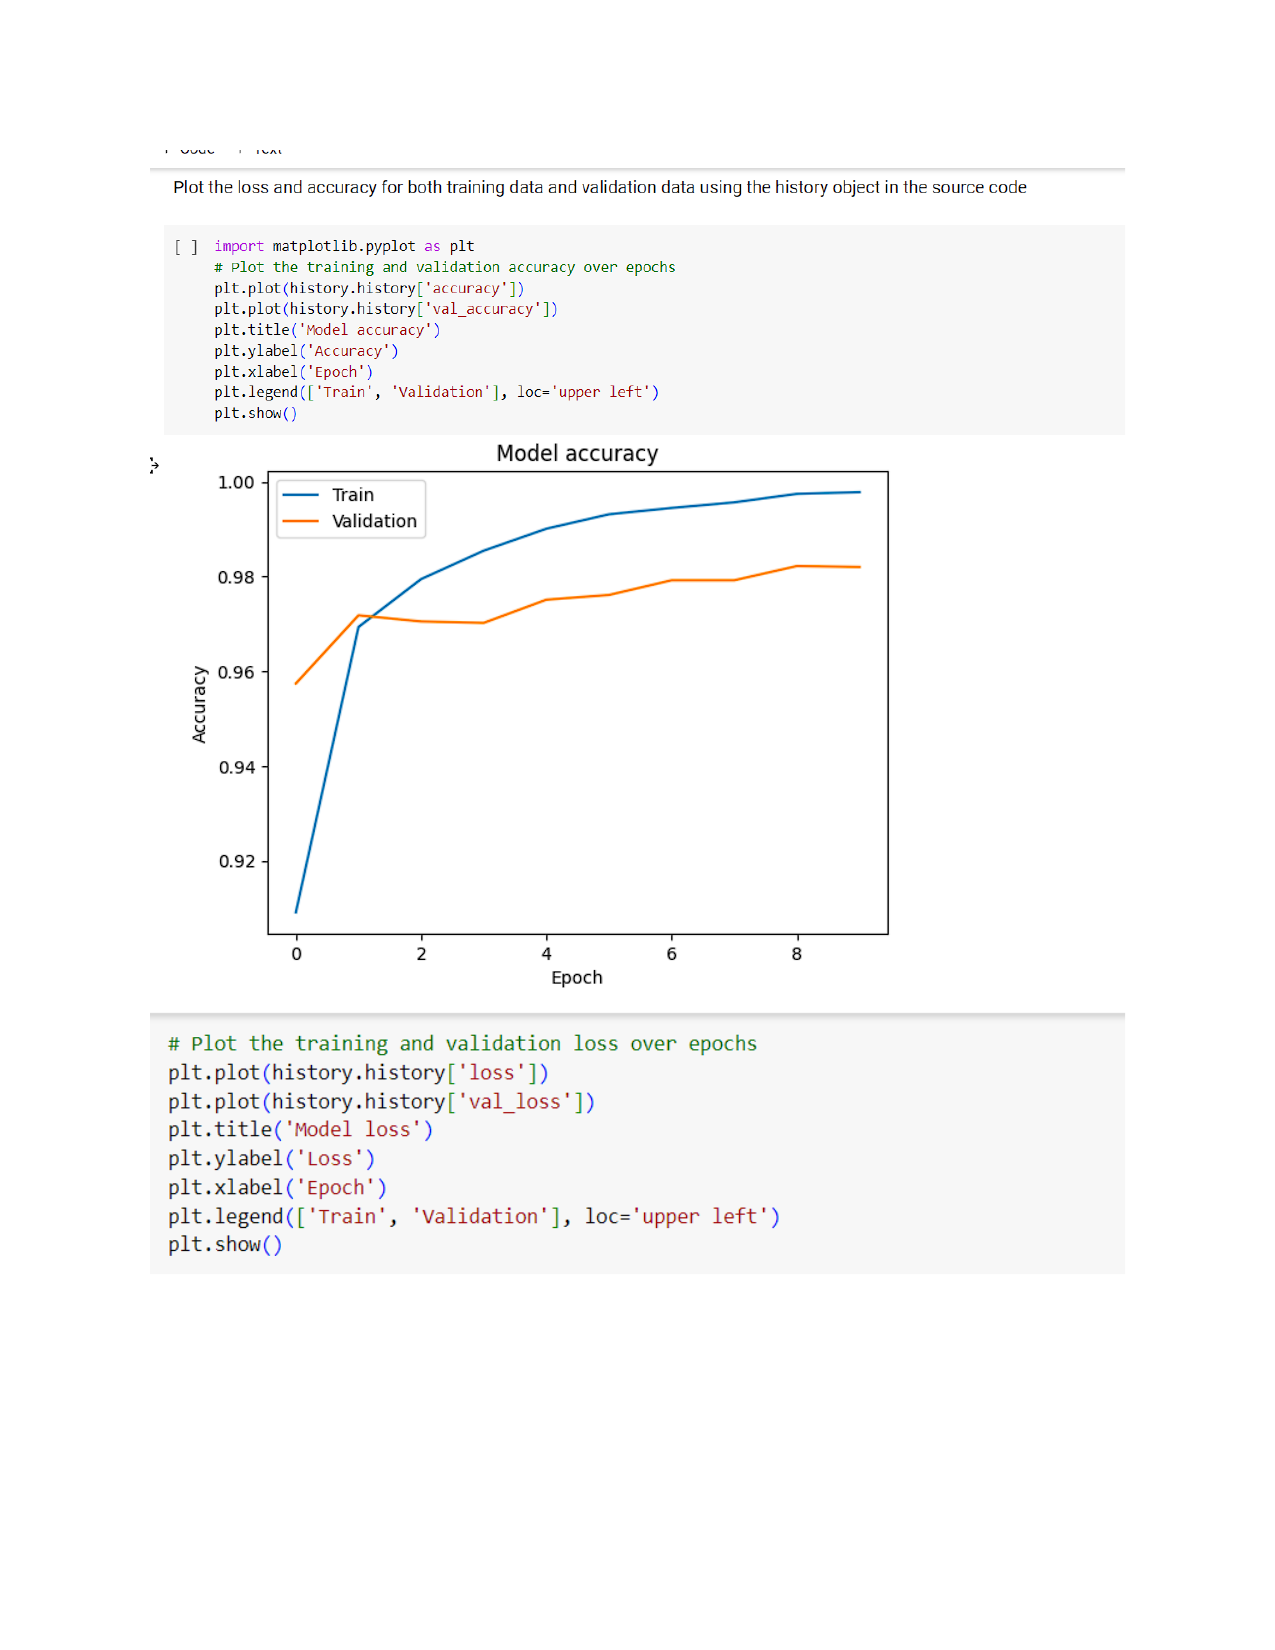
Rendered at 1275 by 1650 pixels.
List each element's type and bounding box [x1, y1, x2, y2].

picture [150, 150, 1125, 435]
picture [150, 1008, 1125, 1285]
picture [150, 437, 1125, 1001]
